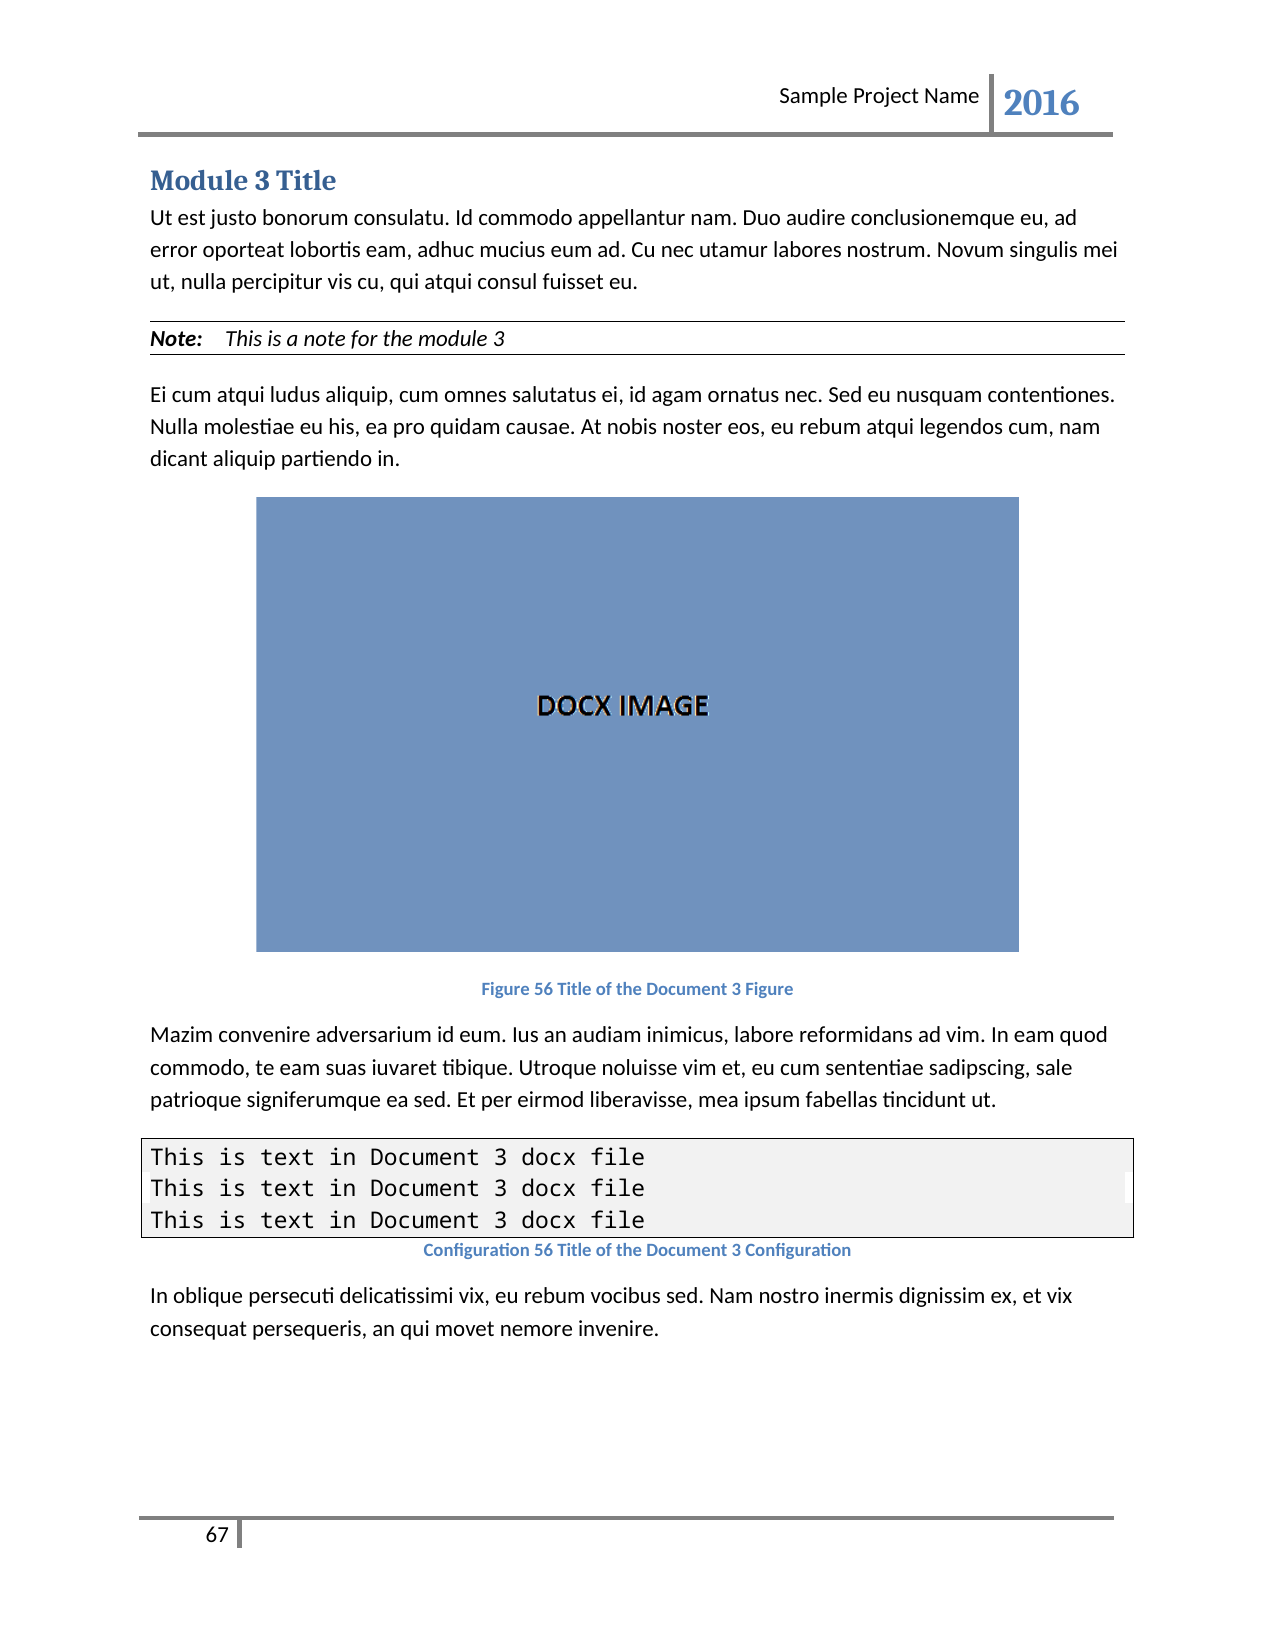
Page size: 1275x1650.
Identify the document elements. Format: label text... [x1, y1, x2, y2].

text Ut est justo bonorum consulatu. Id commodo appellantur nam. Duo audire conclusionemque eu, ad error oporteat lobortis eam, adhuc mucius eum ad. Cu nec utamur labores nostrum. Novum singulis mei ut, nulla percipitur vis cu, qui atqui consul fuisset eu. [150, 203, 1125, 296]
subtitle Module 3 Title [150, 164, 1125, 198]
text Mazim convenire adversarium id eum. Ius an audiam inimicus, labore reformidans ad vim. In eam quod commodo, te eam suas iuvaret tibique. Utroque noluisse vim et, eu cum sententiae sadipscing, sale patrioque signiferumque ea sed. Et per eirmod liberavisse, mea ipsum fabellas tincidunt ut. [150, 1021, 1125, 1113]
picture [256, 497, 1019, 952]
text Ei cum atqui ludus aliquip, cum omnes salutatus ei, id agam ornatus nec. Sed eu nusquam contentiones. Nulla molestiae eu his, ea pro quidam causae. At nobis noster eos, eu rebum atqui legendos cum, nam dicant aliquip partiendo in. [150, 380, 1125, 472]
text This is text in Document 3 docx file [142, 1200, 1133, 1237]
text This is text in Document 3 docx file [150, 1172, 1125, 1200]
text In oblique persecuti delicatissimi vix, eu rebum vocibus sed. Nam nostro inermis dignissim ex, et vix consequat persequeris, an qui movet nemore invenire. [150, 1282, 1125, 1342]
text This is text in Document 3 docx file [142, 1139, 1133, 1172]
text Note: This is a note for the module 3 [150, 322, 1125, 354]
